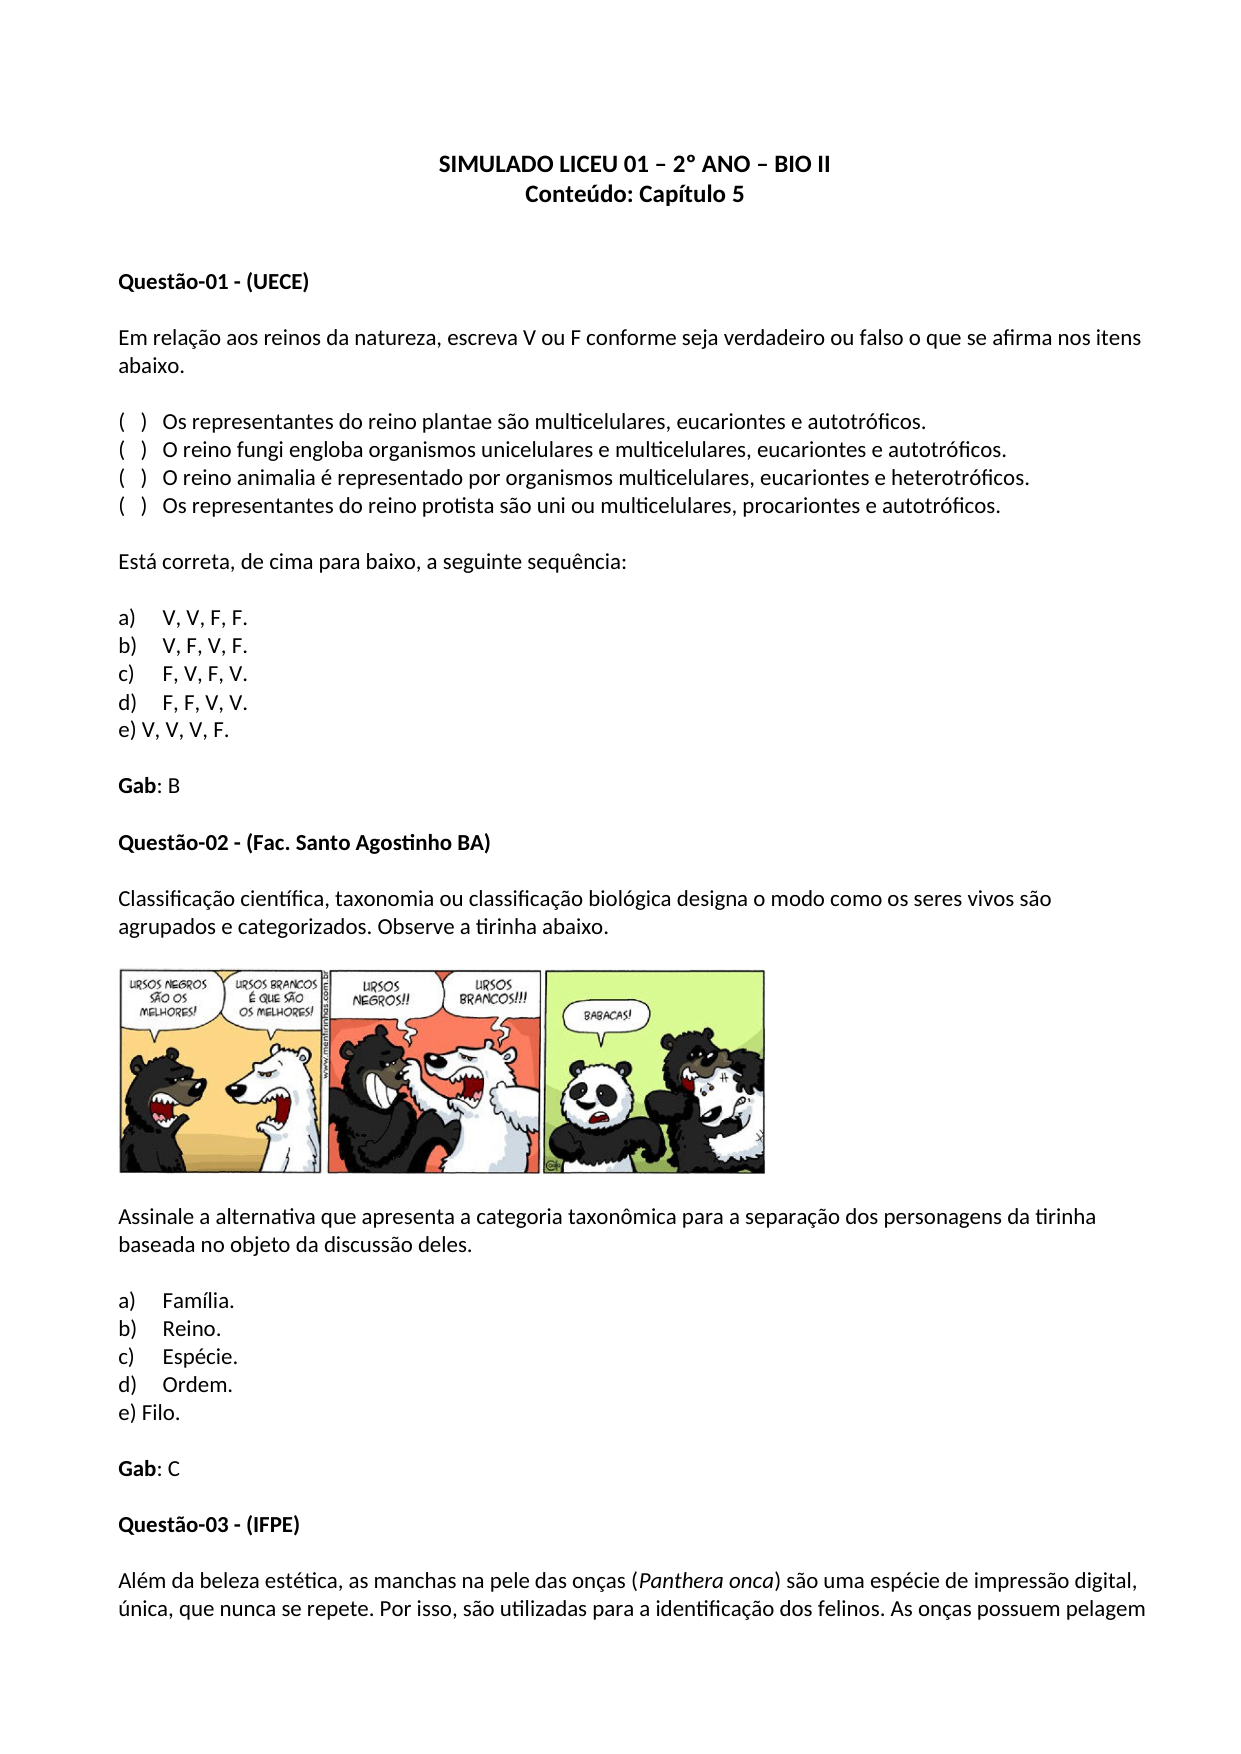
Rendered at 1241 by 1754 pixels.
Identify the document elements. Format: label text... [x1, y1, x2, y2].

text Está correta, de cima para baixo, a seguinte sequência: [118, 547, 1152, 576]
text ( ) O reino animalia é representado por organismos multicelulares, eucariontes e heterotróficos. [118, 463, 1152, 491]
text ( ) Os representantes do reino plantae são multicelulares, eucariontes e autotróficos. [118, 407, 1152, 435]
text d) Ordem. [118, 1370, 1152, 1398]
text Assinale a alternativa que apresenta a categoria taxonômica para a separação dos personagens da tirinha baseada no objeto da discussão deles. [118, 1202, 1152, 1258]
text Questão-02 - (Fac. Santo Agostinho BA) [118, 828, 1152, 856]
text b) V, F, V, F. [118, 632, 1152, 659]
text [118, 1566, 1152, 1622]
text Classificação científica, taxonomia ou classificação biológica designa o modo como os seres vivos são agrupados e categorizados. Observe a tirinha abaixo. [118, 884, 1152, 940]
text c) F, V, F, V. [118, 659, 1152, 688]
text Em relação aos reinos da natureza, escreva V ou F conforme seja verdadeiro ou falso o que se afirma nos itens abaixo. [118, 323, 1152, 379]
text a) V, V, F, F. [118, 603, 1152, 632]
text d) F, F, V, V. [118, 688, 1152, 716]
text ( ) O reino fungi engloba organismos unicelulares e multicelulares, eucariontes e autotróficos. [118, 435, 1152, 463]
text SIMULADO LICEU 01 – 2º ANO – BIO II [118, 148, 1152, 178]
picture [118, 967, 765, 1174]
text Gab: C [118, 1454, 1152, 1482]
text Conteúdo: Capítulo 5 [118, 178, 1152, 209]
text e) V, V, V, F. [118, 716, 1152, 744]
text Questão-01 - (UECE) [118, 267, 1152, 295]
text e) Filo. [118, 1398, 1152, 1426]
text a) Família. [118, 1286, 1152, 1314]
text b) Reino. [118, 1314, 1152, 1342]
text Questão-03 - (IFPE) [118, 1510, 1152, 1538]
text Gab: B [118, 772, 1152, 800]
text ( ) Os representantes do reino protista são uni ou multicelulares, procariontes e autotróficos. [118, 491, 1152, 519]
text c) Espécie. [118, 1342, 1152, 1370]
